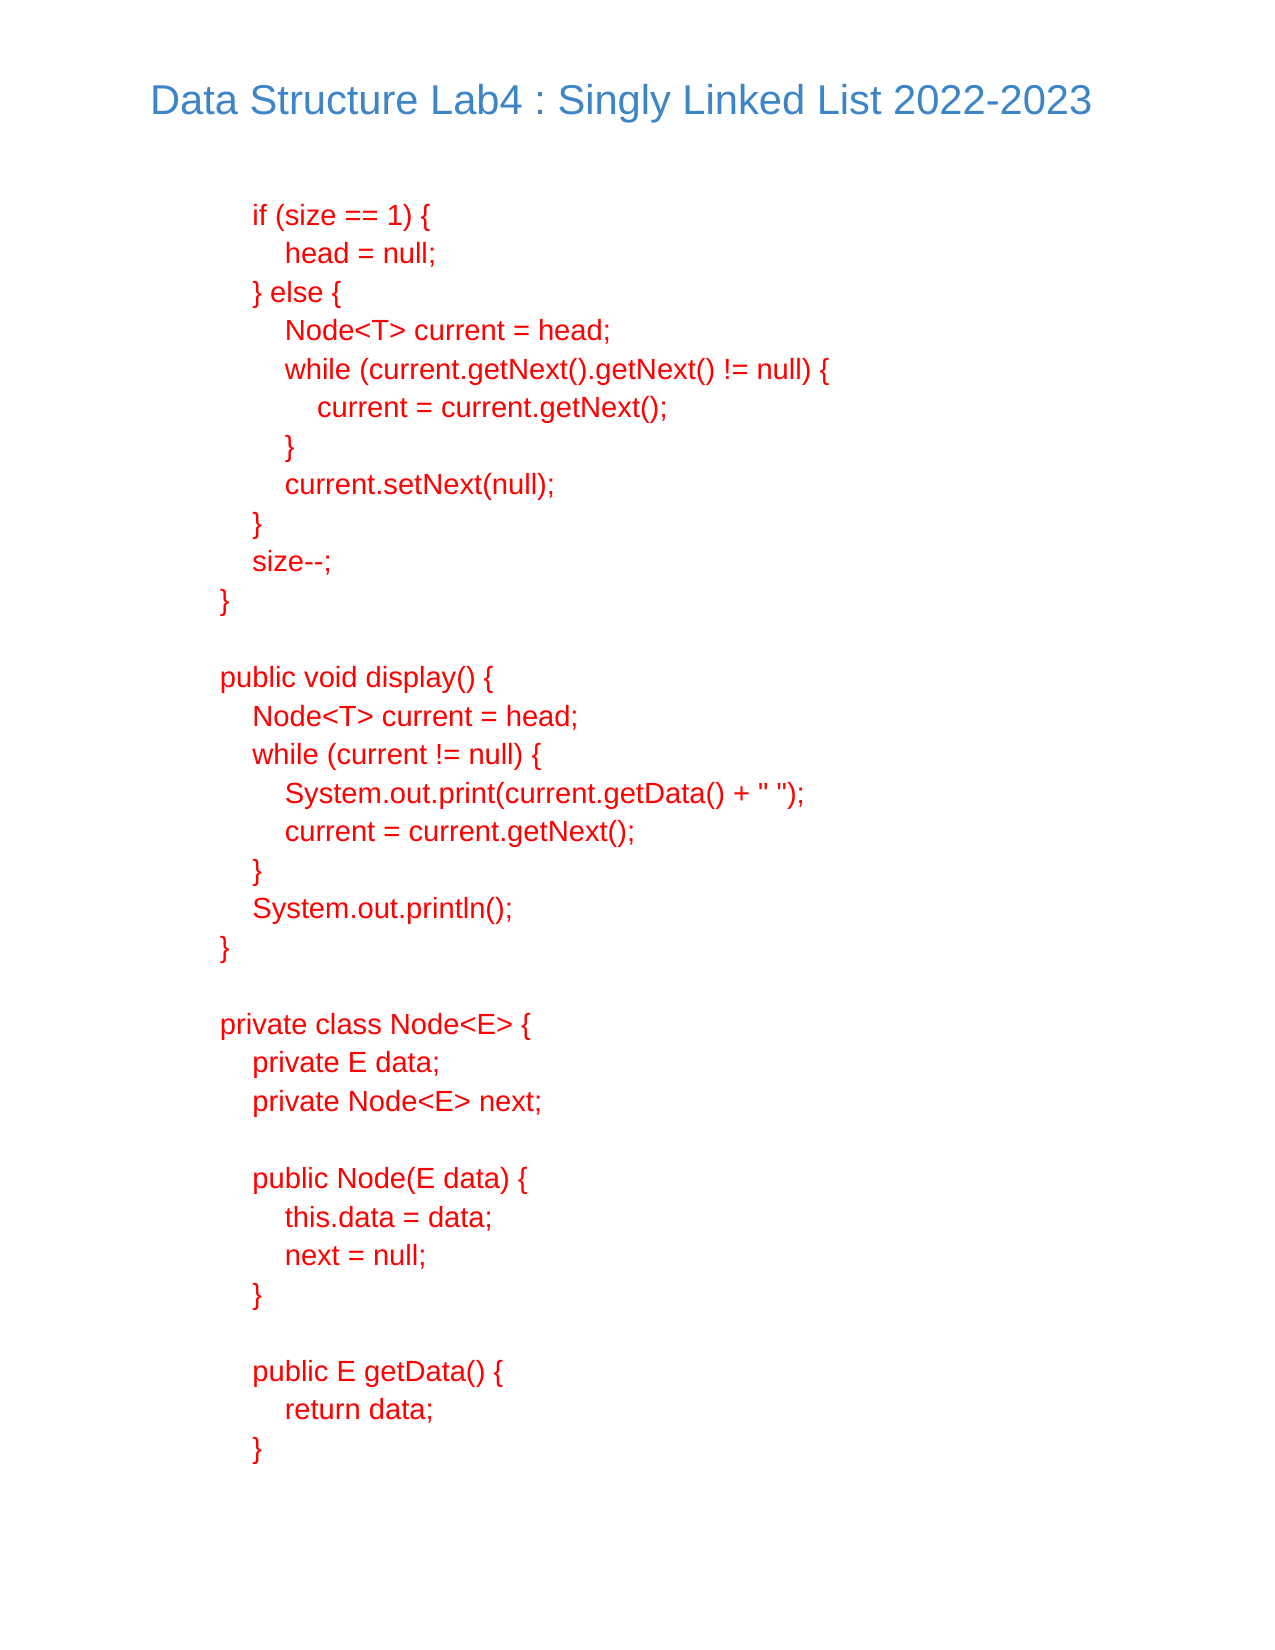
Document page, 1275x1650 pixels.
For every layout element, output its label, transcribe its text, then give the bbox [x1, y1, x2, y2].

text private E data; [187, 1046, 1125, 1079]
text while (current.getNext().getNext() != null) { [187, 352, 1125, 385]
text } [187, 429, 1125, 462]
text } [187, 506, 1125, 539]
text if (size == 1) { [187, 198, 1125, 231]
text next = null; [187, 1238, 1125, 1272]
text } [187, 930, 1125, 963]
text } [187, 583, 1125, 617]
text } [187, 1277, 1125, 1310]
text return data; [187, 1392, 1125, 1426]
text System.out.println(); [187, 891, 1125, 925]
text size--; [187, 544, 1125, 578]
text System.out.print(current.getData() + " "); [187, 776, 1125, 809]
text this.data = data; [187, 1200, 1125, 1233]
text Node<T> current = head; [187, 313, 1125, 347]
text public Node(E data) { [187, 1161, 1125, 1195]
text while (current != null) { [187, 737, 1125, 771]
text current = current.getNext(); [187, 814, 1125, 848]
text } [187, 853, 1125, 886]
text private Node<E> next; [187, 1084, 1125, 1118]
text } [187, 1431, 1125, 1464]
text current = current.getNext(); [187, 390, 1125, 424]
text current.setNext(null); [187, 467, 1125, 501]
text public E getData() { [187, 1354, 1125, 1387]
text Node<T> current = head; [187, 699, 1125, 732]
text } else { [187, 275, 1125, 308]
text private class Node<E> { [187, 1007, 1125, 1041]
text head = null; [187, 236, 1125, 270]
text public void display() { [187, 660, 1125, 694]
